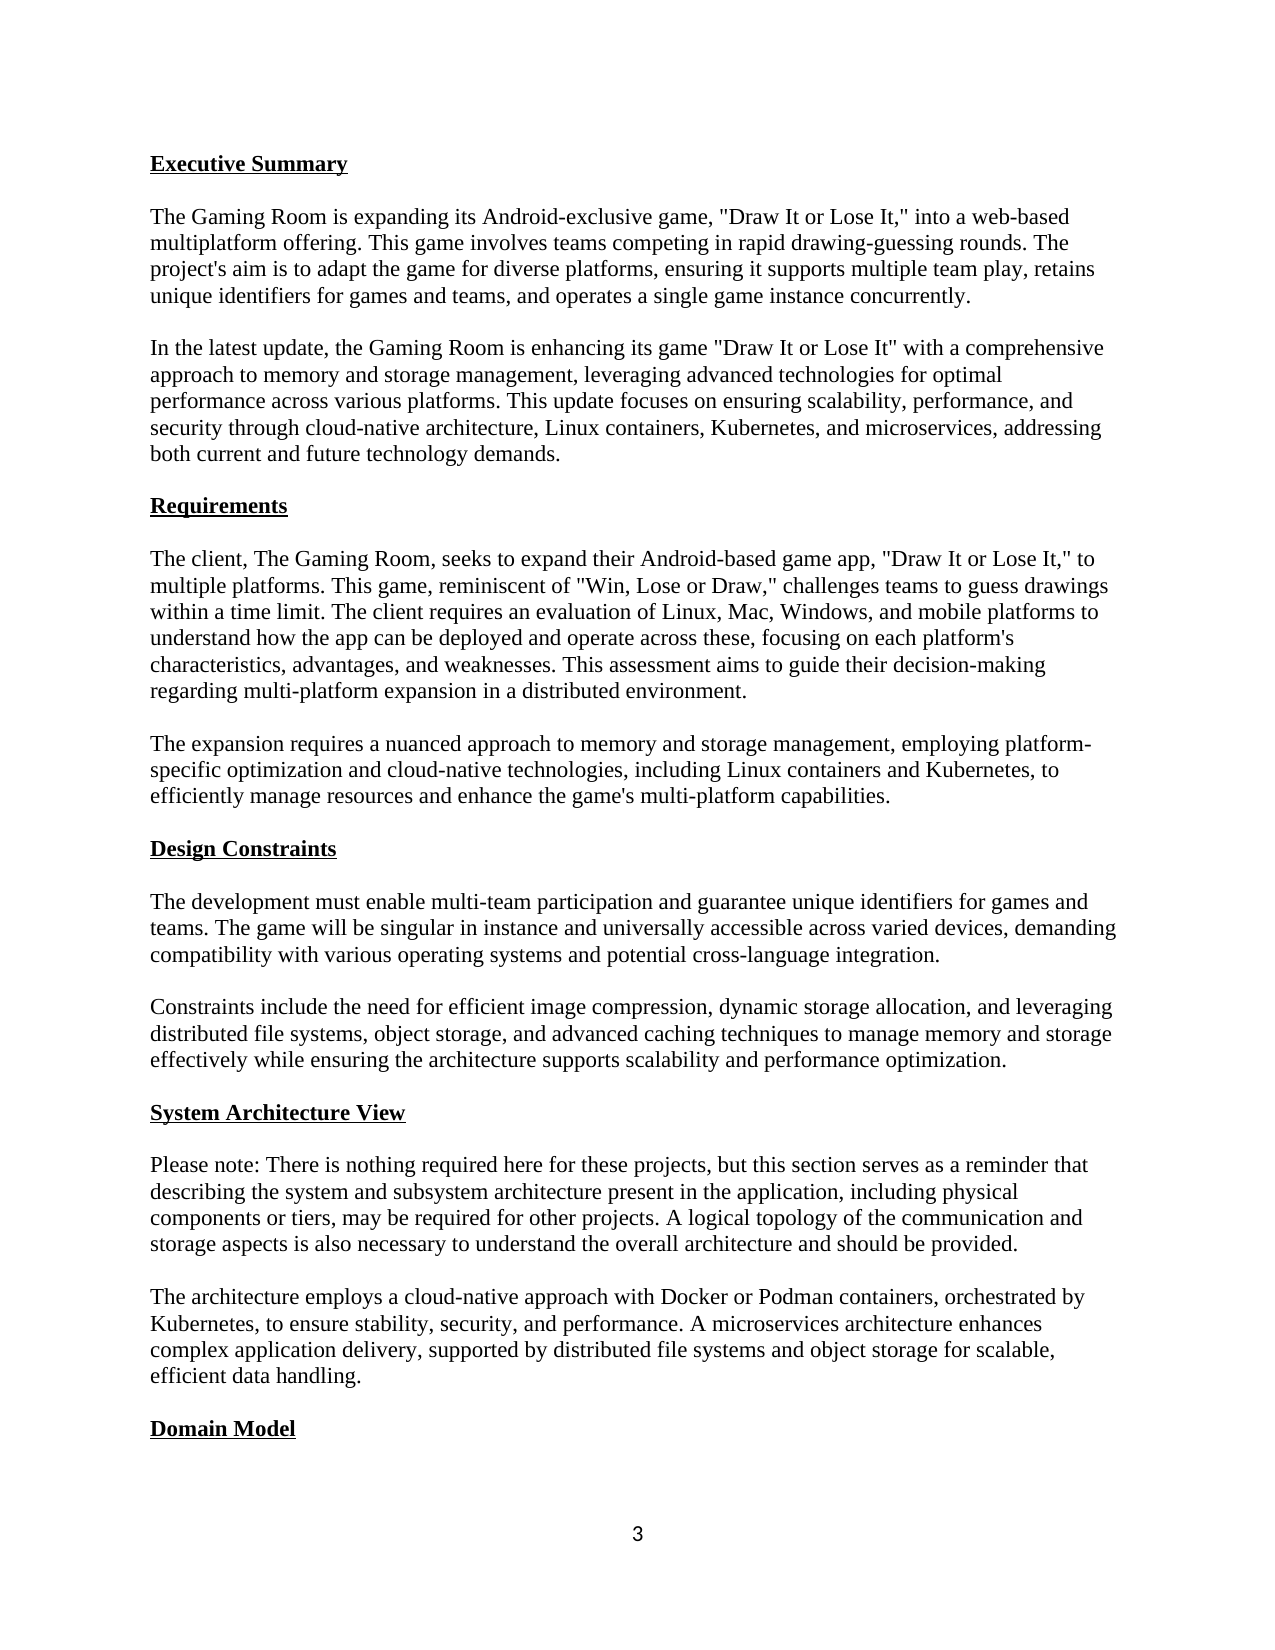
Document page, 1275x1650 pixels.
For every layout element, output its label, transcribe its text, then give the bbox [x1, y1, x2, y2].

text In the latest update, the Gaming Room is enhancing its game "Draw It or Lose It" with a comprehensive approach to memory and storage management, leveraging advanced technologies for optimal performance across various platforms. This update focuses on ensuring scalability, performance, and security through cloud-native architecture, Linux containers, Kubernetes, and microservices, addressing both current and future technology demands. [150, 334, 1125, 466]
subtitle Executive Summary [150, 150, 1125, 176]
text The development must enable multi-team participation and guarantee unique identifiers for games and teams. The game will be singular in instance and universally accessible across varied devices, demanding compatibility with various operating systems and potential cross-language integration. [150, 888, 1125, 967]
text The Gaming Room is expanding its Android-exclusive game, "Draw It or Lose It," into a web-based multiplatform offering. This game involves teams competing in rapid drawing-guessing rounds. The project's aim is to adapt the game for diverse platforms, ensuring it supports multiple team play, retains unique identifiers for games and teams, and operates a single game instance concurrently. [150, 203, 1125, 308]
text The client, The Gaming Room, seeks to expand their Android-based game app, "Draw It or Lose It," to multiple platforms. This game, reminiscent of "Win, Lose or Draw," challenges teams to guess drawings within a time limit. The client requires an evaluation of Linux, Mac, Windows, and mobile platforms to understand how the app can be deployed and operate across these, focusing on each platform's characteristics, advantages, and weaknesses. This assessment aims to guide their decision-making regarding multi-platform expansion in a distributed environment. [150, 545, 1125, 703]
text The expansion requires a nuanced approach to memory and storage management, employing platform-specific optimization and cloud-native technologies, including Linux containers and Kubernetes, to efficiently manage resources and enhance the game's multi-platform capabilities. [150, 730, 1125, 809]
text Constraints include the need for efficient image compression, dynamic storage allocation, and leveraging distributed file systems, object storage, and advanced caching techniques to manage memory and storage effectively while ensuring the architecture supports scalability and performance optimization. [150, 993, 1125, 1072]
subtitle Design Constraints [150, 835, 1125, 862]
text Requirements [150, 493, 1125, 519]
text The architecture employs a cloud-native approach with Docker or Podman containers, orchestrated by Kubernetes, to ensure stability, security, and performance. A microservices architecture enhances complex application delivery, supported by distributed file systems and object storage for scalable, efficient data handling. [150, 1283, 1125, 1389]
subtitle System Architecture View [150, 1099, 1125, 1125]
subtitle Domain Model [150, 1415, 1125, 1441]
text Please note: There is nothing required here for these projects, but this section serves as a reminder that describing the system and subsystem architecture present in the application, including physical components or tiers, may be required for other projects. A logical topology of the communication and storage aspects is also necessary to understand the overall architecture and should be provided. [150, 1151, 1125, 1257]
